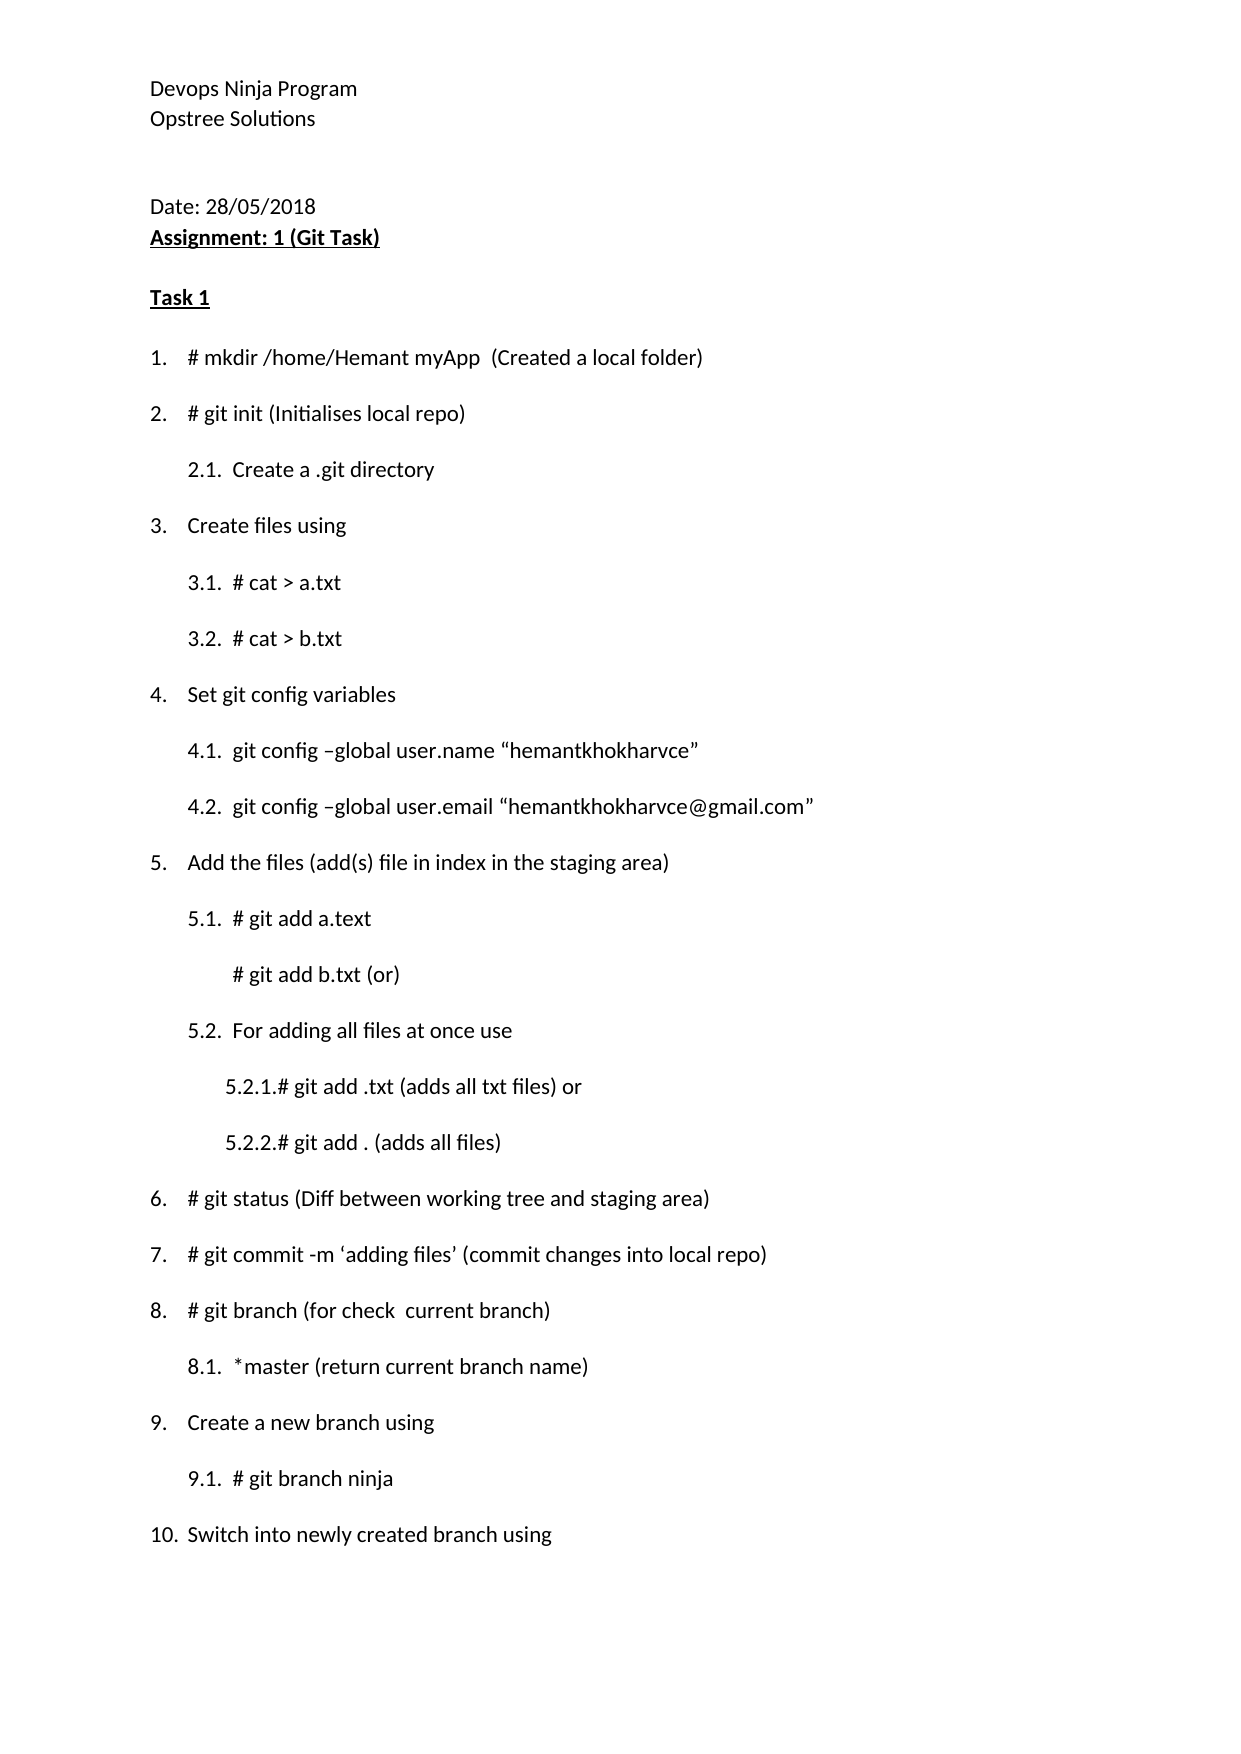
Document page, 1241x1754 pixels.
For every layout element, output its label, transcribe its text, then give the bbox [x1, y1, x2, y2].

list Create files using [150, 512, 1090, 539]
list # git branch (for check current branch) [150, 1296, 1090, 1324]
list # cat > b.txt [187, 624, 1090, 652]
list # git branch ninja [187, 1464, 1090, 1492]
list # git add . (adds all files) [225, 1128, 1090, 1156]
list # git status (Diff between working tree and staging area) [150, 1184, 1090, 1212]
list Create a new branch using [150, 1408, 1090, 1436]
text Date: 28/05/2018 [150, 192, 1090, 220]
list *master (return current branch name) [187, 1352, 1090, 1380]
list For adding all files at once use [187, 1016, 1090, 1044]
list # mkdir /home/Hemant myApp (Created a local folder) [150, 343, 1090, 371]
list # git commit -m ‘adding files’ (commit changes into local repo) [150, 1240, 1090, 1268]
list # git add .txt (adds all txt files) or [225, 1072, 1090, 1100]
text Task 1 [150, 283, 1090, 311]
list # git init (Initialises local repo) [150, 399, 1090, 427]
list # git add b.txt (or) [232, 960, 1090, 988]
list # cat > a.txt [187, 568, 1090, 596]
list Set git config variables [150, 680, 1090, 708]
list Create a .git directory [187, 456, 1090, 483]
list Add the files (add(s) file in index in the staging area) [150, 848, 1090, 876]
text Assignment: 1 (Git Task) [150, 223, 1090, 251]
list # git add a.text [187, 904, 1090, 932]
list git config –global user.name “hemantkhokharvce” [187, 736, 1090, 764]
list Switch into newly created branch using [150, 1520, 1090, 1548]
list git config –global user.email “hemantkhokharvce@gmail.com” [187, 792, 1090, 820]
